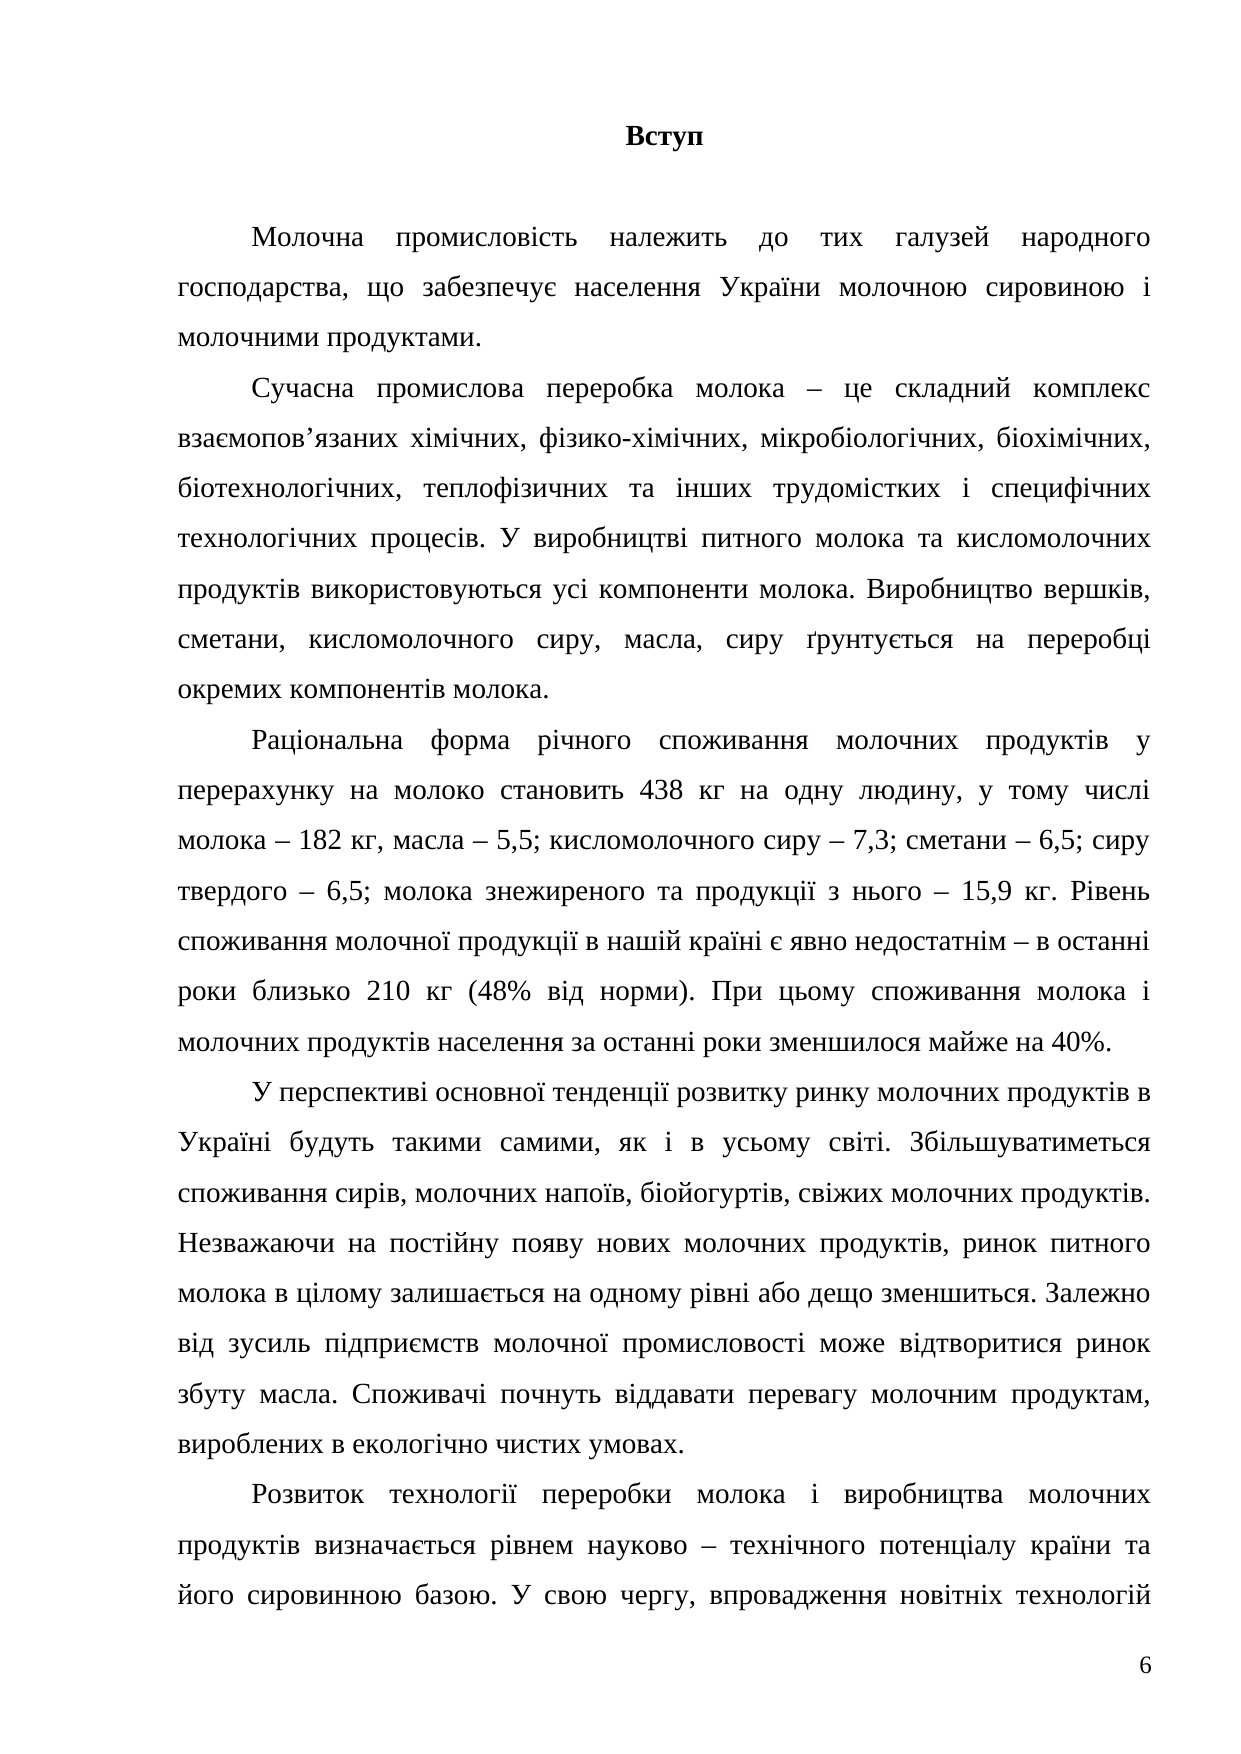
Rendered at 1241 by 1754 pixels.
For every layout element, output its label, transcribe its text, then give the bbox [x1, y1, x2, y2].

text Сучасна промислова переробка молока – це складний комплекс взаємопов’язаних хімічних, фізико-хімічних, мікробіологічних, біохімічних, біотехнологічних, теплофізичних та інших трудомістких і специфічних технологічних процесів. У виробництві питного молока та кисломолочних продуктів використовуються усі компоненти молока. Виробництво вершків, сметани, кисломолочного сиру, масла, сиру ґрунтується на переробці окремих компонентів молока. [177, 370, 1152, 705]
text Раціональна форма річного споживання молочних продуктів у перерахунку на молоко становить на одну людину, у тому числі молока – , масла – 5,5; кисломолочного сиру – 7,3; сметани – 6,5; сиру твердого – 6,5; молока знежиреного та продукції з нього – . Рівень споживання молочної продукції в нашій країні є явно недостатнім – в останні роки близько (48% від норми). При цьому споживання молока і молочних продуктів населення за останні роки зменшилося майже на 40%. [177, 722, 1152, 1057]
text У перспективі основної тенденції розвитку ринку молочних продуктів в Україні будуть такими самими, як і в усьому світі. Збільшуватиметься споживання сирів, молочних напоїв, біойогуртів, свіжих молочних продуктів. Незважаючи на постійну появу нових молочних продуктів, ринок питного молока в цілому залишається на одному рівні або дещо зменшиться. Залежно від зусиль підприємств молочної промисловості може відтворитися ринок збуту масла. Споживачі почнуть віддавати перевагу молочним продуктам, вироблених в екологічно чистих умовах. [177, 1074, 1152, 1460]
title Вступ [177, 118, 1152, 152]
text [177, 1477, 1152, 1611]
text Молочна промисловість належить до тих галузей народного господарства, що забезпечує населення України молочною сировиною і молочними продуктами. [177, 219, 1152, 353]
